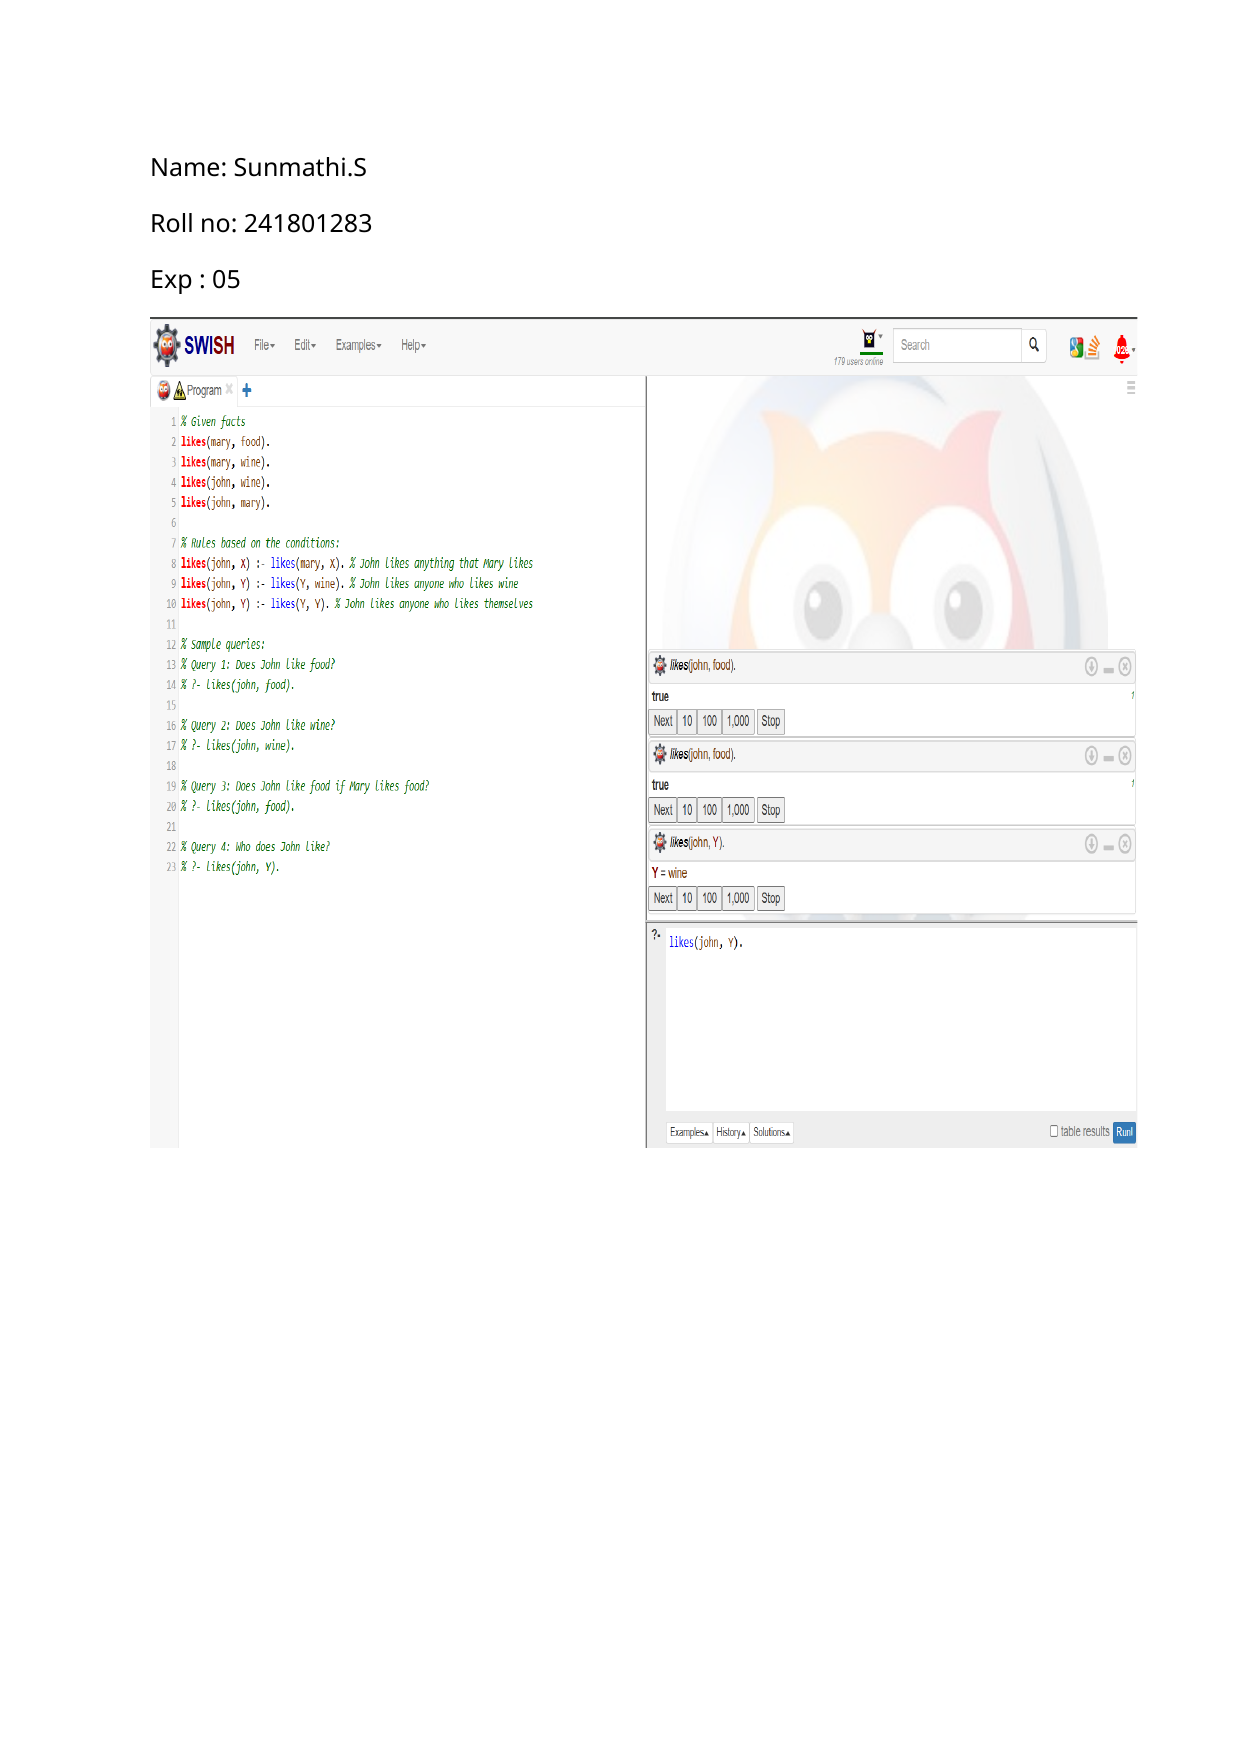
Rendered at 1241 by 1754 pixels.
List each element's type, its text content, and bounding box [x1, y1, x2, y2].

text Name: Sunmathi.S [150, 150, 1090, 184]
text Roll no: 241801283 [150, 206, 1090, 240]
text Exp : 05 [150, 262, 1090, 296]
picture [150, 317, 1138, 1148]
